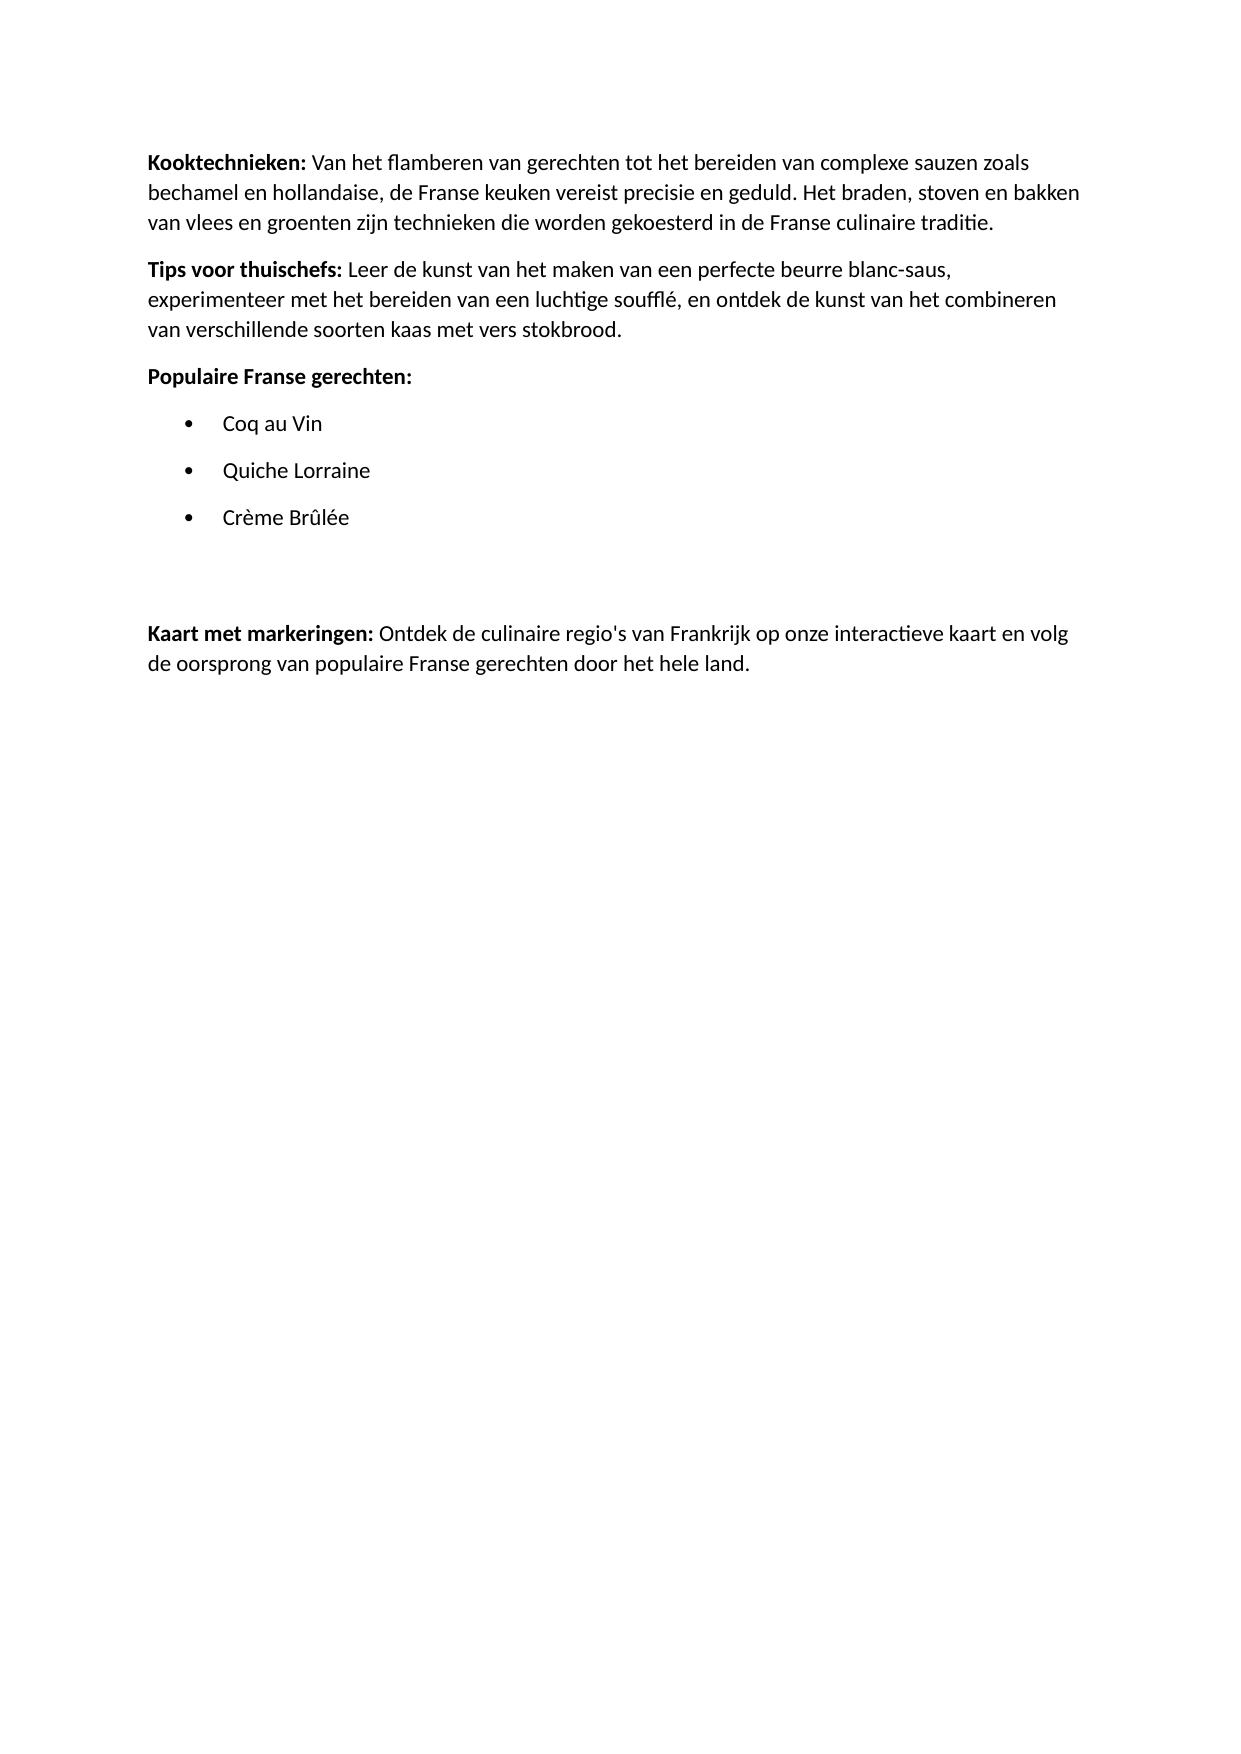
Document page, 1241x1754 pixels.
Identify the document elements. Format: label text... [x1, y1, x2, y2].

text Kooktechnieken: Van het flamberen van gerechten tot het bereiden van complexe sauzen zoals bechamel en hollandaise, de Franse keuken vereist precisie en geduld. Het braden, stoven en bakken van vlees en groenten zijn technieken die worden gekoesterd in de Franse culinaire traditie. [148, 148, 1093, 236]
text Populaire Franse gerechten: [148, 362, 1093, 390]
list Crème Brûlée [185, 503, 1093, 531]
list Quiche Lorraine [185, 456, 1093, 484]
text Kaart met markeringen: Ontdek de culinaire regio's van Frankrijk op onze interactieve kaart en volg de oorsprong van populaire Franse gerechten door het hele land. [148, 619, 1093, 677]
text Tips voor thuischefs: Leer de kunst van het maken van een perfecte beurre blanc-saus, experimenteer met het bereiden van een luchtige soufflé, en ontdek de kunst van het combineren van verschillende soorten kaas met vers stokbrood. [148, 255, 1093, 343]
list Coq au Vin [185, 409, 1093, 437]
